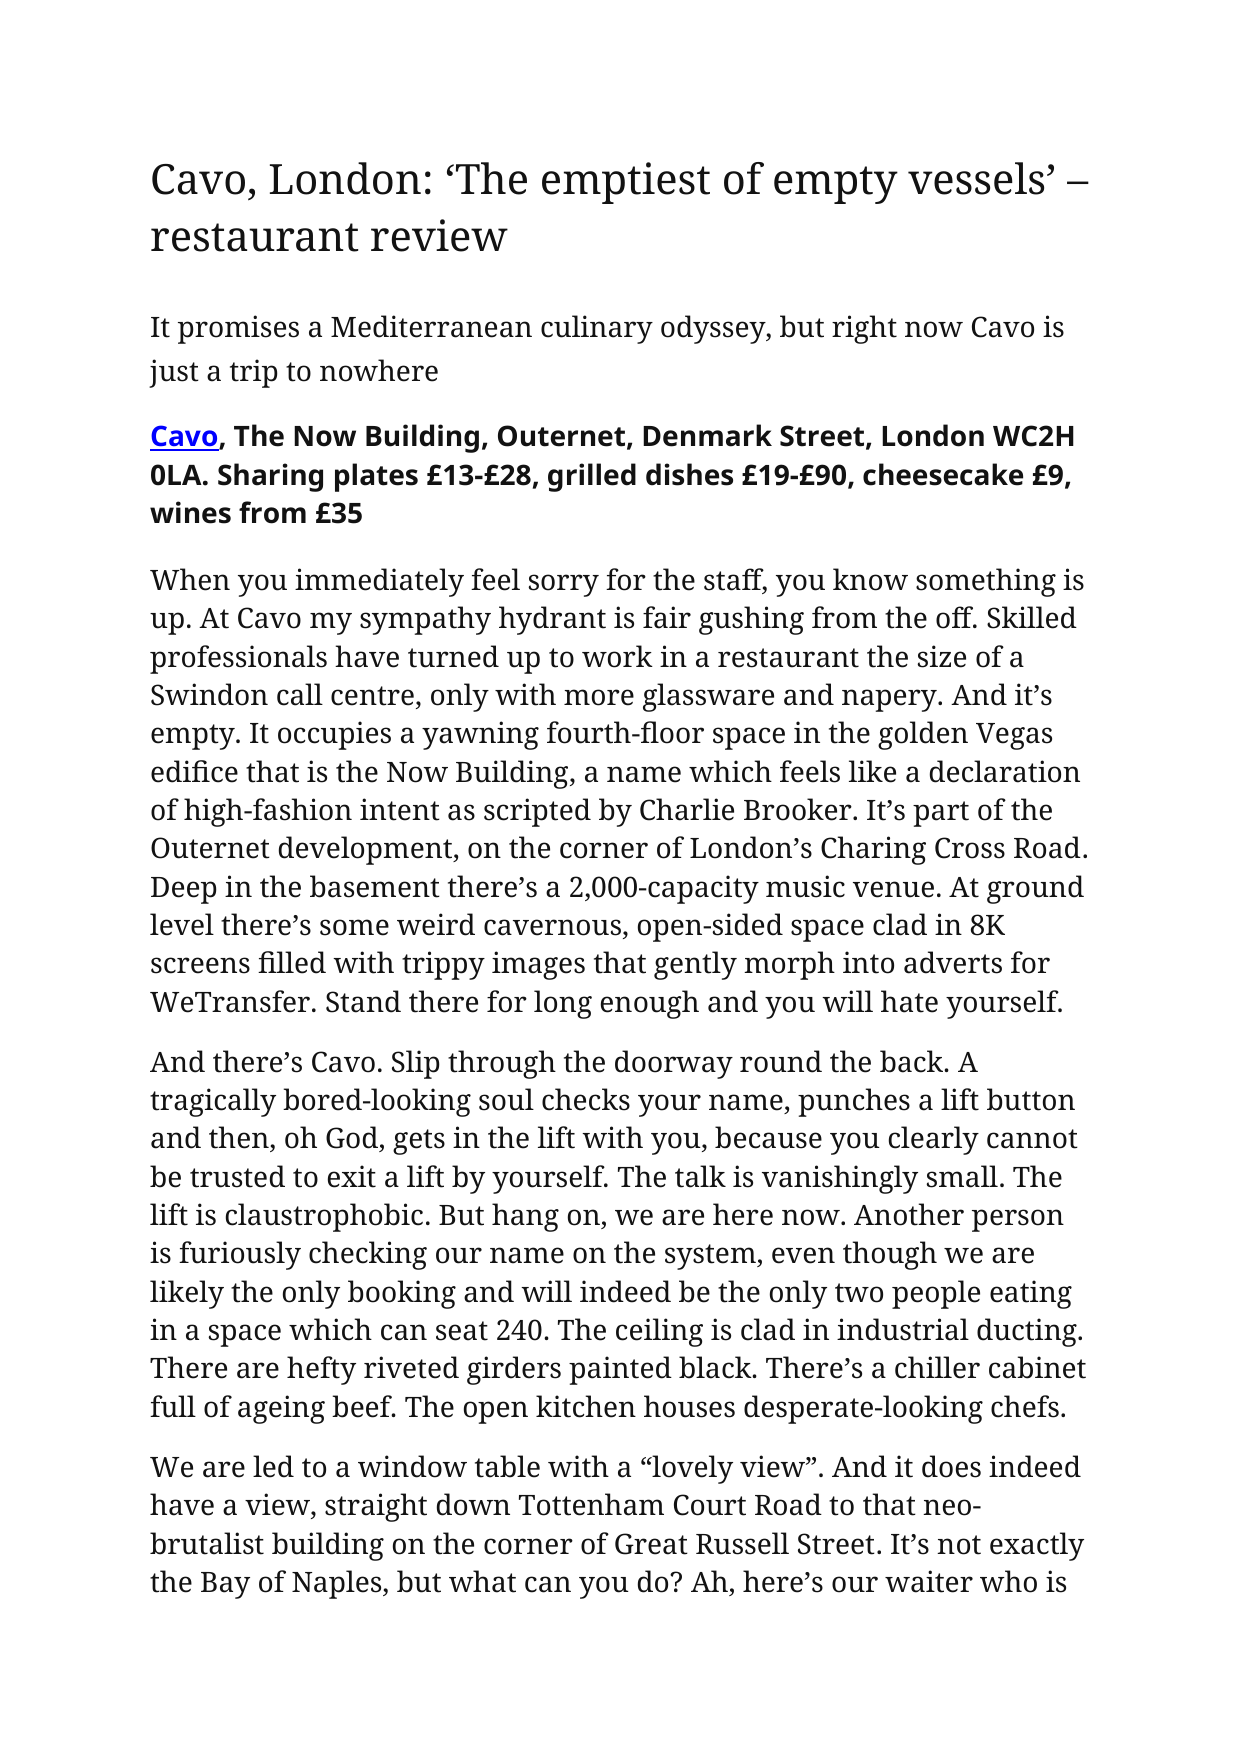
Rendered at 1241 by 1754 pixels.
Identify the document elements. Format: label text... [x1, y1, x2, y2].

text And there’s Cavo. Slip through the doorway round the back. A tragically bored-looking soul checks your name, punches a lift button and then, oh God, gets in the lift with you, because you clearly cannot be trusted to exit a lift by yourself. The talk is vanishingly small. The lift is claustrophobic. But hang on, we are here now. Another person is furiously checking our name on the system, even though we are likely the only booking and will indeed be the only two people eating in a space which can seat 240. The ceiling is clad in industrial ducting. There are hefty riveted girders painted black. There’s a chiller cabinet full of ageing beef. The open kitchen houses desperate-looking chefs. [150, 1042, 1090, 1426]
text It promises a Mediterranean culinary odyssey, but right now Cavo is just a trip to nowhere [150, 263, 1090, 390]
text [150, 1447, 1090, 1601]
subtitle Cavo, London: ‘The emptiest of empty vessels’ – restaurant review [150, 150, 1090, 263]
text When you immediately feel sorry for the staff, you know something is up. At Cavo my sympathy hydrant is fair gushing from the off. Skilled professionals have turned up to work in a restaurant the size of a Swindon call centre, only with more glassware and napery. And it’s empty. It occupies a yawning fourth-floor space in the golden Vegas edifice that is the Now Building, a name which feels like a declaration of high-fashion intent as scripted by Charlie Brooker. It’s part of the Outernet development, on the corner of London’s Charing Cross Road. Deep in the basement there’s a 2,000-capacity music venue. At ground level there’s some weird cavernous, open-sided space clad in 8K screens filled with trippy images that gently morph into adverts for WeTransfer. Stand there for long enough and you will hate yourself. [150, 560, 1090, 1020]
text Cavo, The Now Building, Outernet, Denmark Street, London WC2H 0LA. Sharing plates £13-£28, grilled dishes £19-£90, cheesecake £9, wines from £35 [150, 417, 1090, 560]
